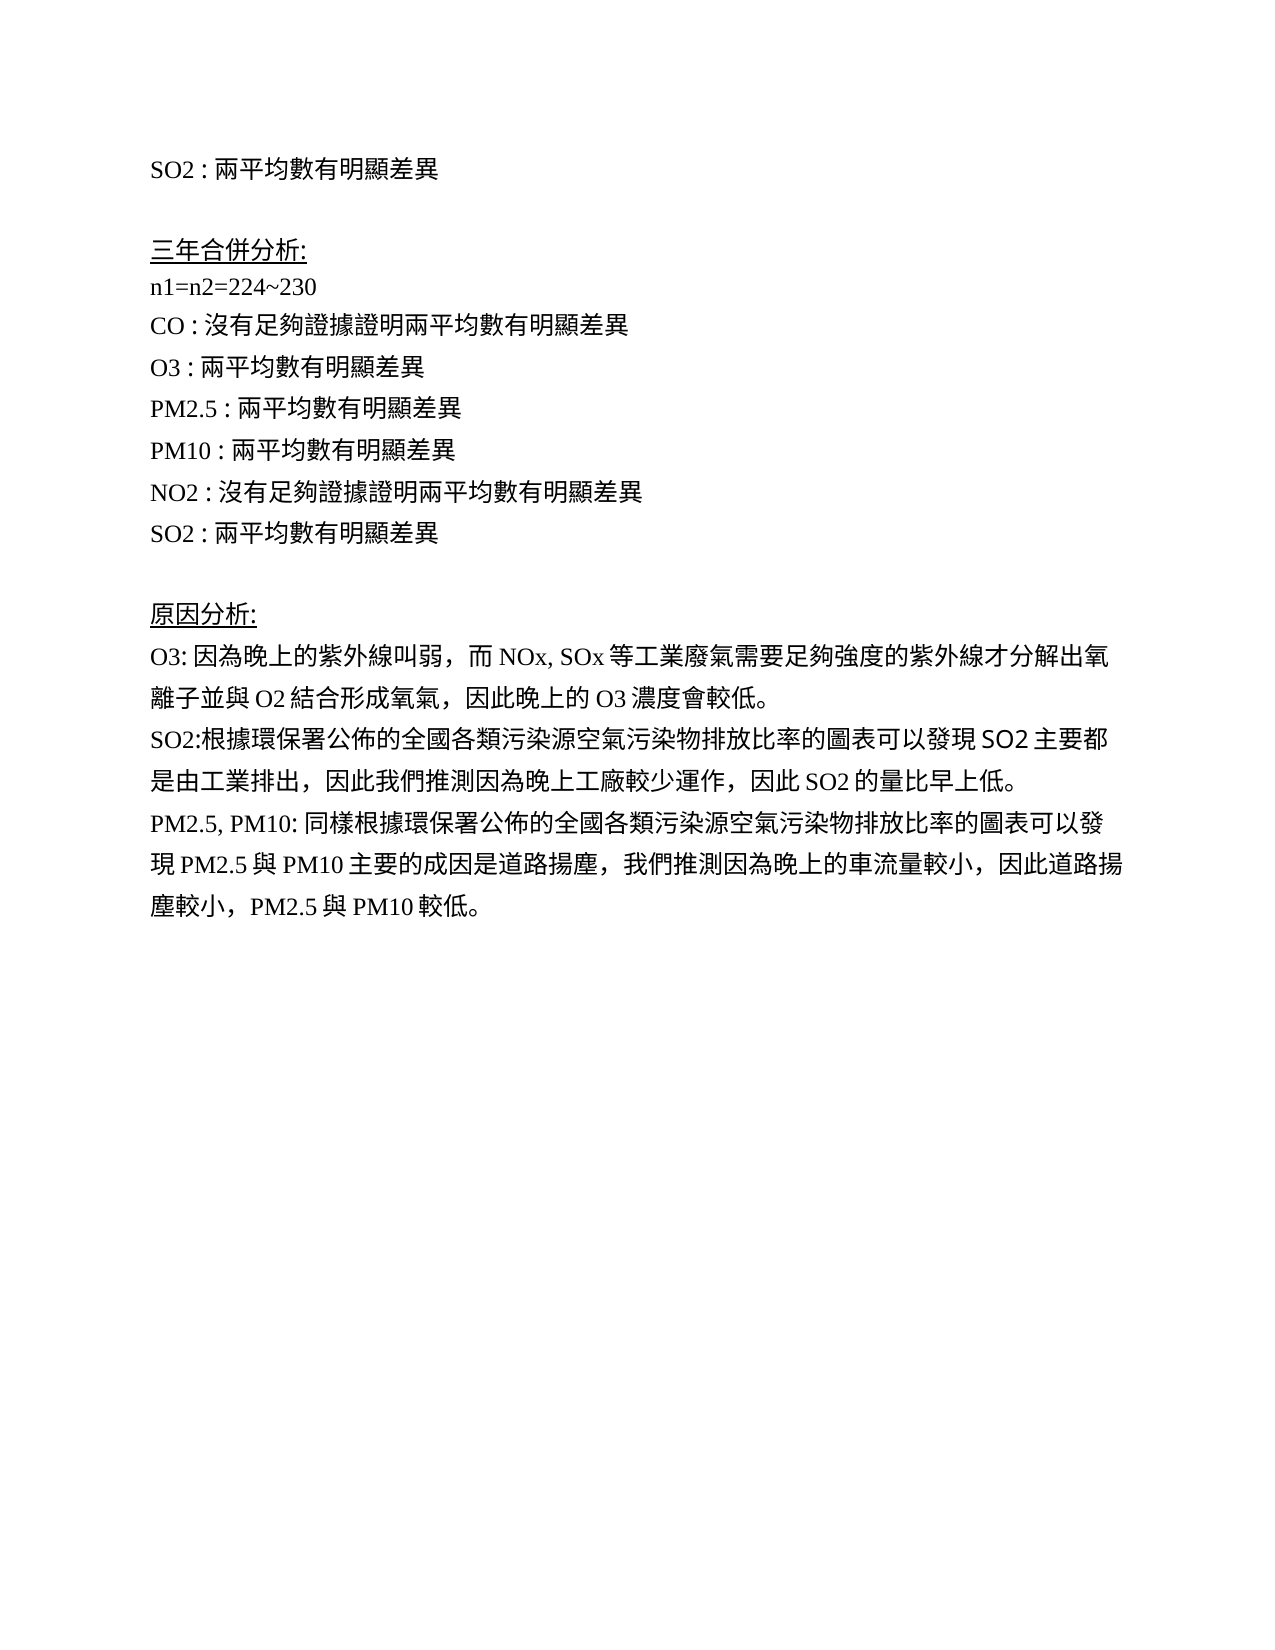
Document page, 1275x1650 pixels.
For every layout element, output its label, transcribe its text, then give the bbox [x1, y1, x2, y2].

text PM2.5 : 兩平均數有明顯差異 [150, 389, 1125, 425]
text SO2 : 兩平均數有明顯差異 [150, 150, 1125, 186]
text SO2:根據環保署公佈的全國各類污染源空氣污染物排放比率的圖表可以發現SO2主要都是由工業排出，因此我們推測因為晚上工廠較少運作，因此SO2的量比早上低。 [150, 720, 1125, 798]
text NO2 : 沒有足夠證據證明兩平均數有明顯差異 [150, 472, 1125, 508]
text O3 : 兩平均數有明顯差異 [150, 347, 1125, 383]
text 三年合併分析: [150, 231, 1125, 267]
text PM2.5, PM10: 同樣根據環保署公佈的全國各類污染源空氣污染物排放比率的圖表可以發現PM2.5與PM10主要的成因是道路揚塵，我們推測因為晚上的車流量較小，因此道路揚塵較小，PM2.5與PM10較低。 [150, 803, 1125, 923]
text CO : 沒有足夠證據證明兩平均數有明顯差異 [150, 306, 1125, 342]
text n1=n2=224~230 [150, 272, 1125, 301]
text O3: 因為晚上的紫外線叫弱，而NOx, SOx等工業廢氣需要足夠強度的紫外線才分解出氧離子並與O2結合形成氧氣，因此晚上的O3濃度會較低。 [150, 636, 1125, 714]
text SO2 : 兩平均數有明顯差異 [150, 514, 1125, 550]
text PM10 : 兩平均數有明顯差異 [150, 431, 1125, 467]
text 原因分析: [150, 595, 1125, 631]
